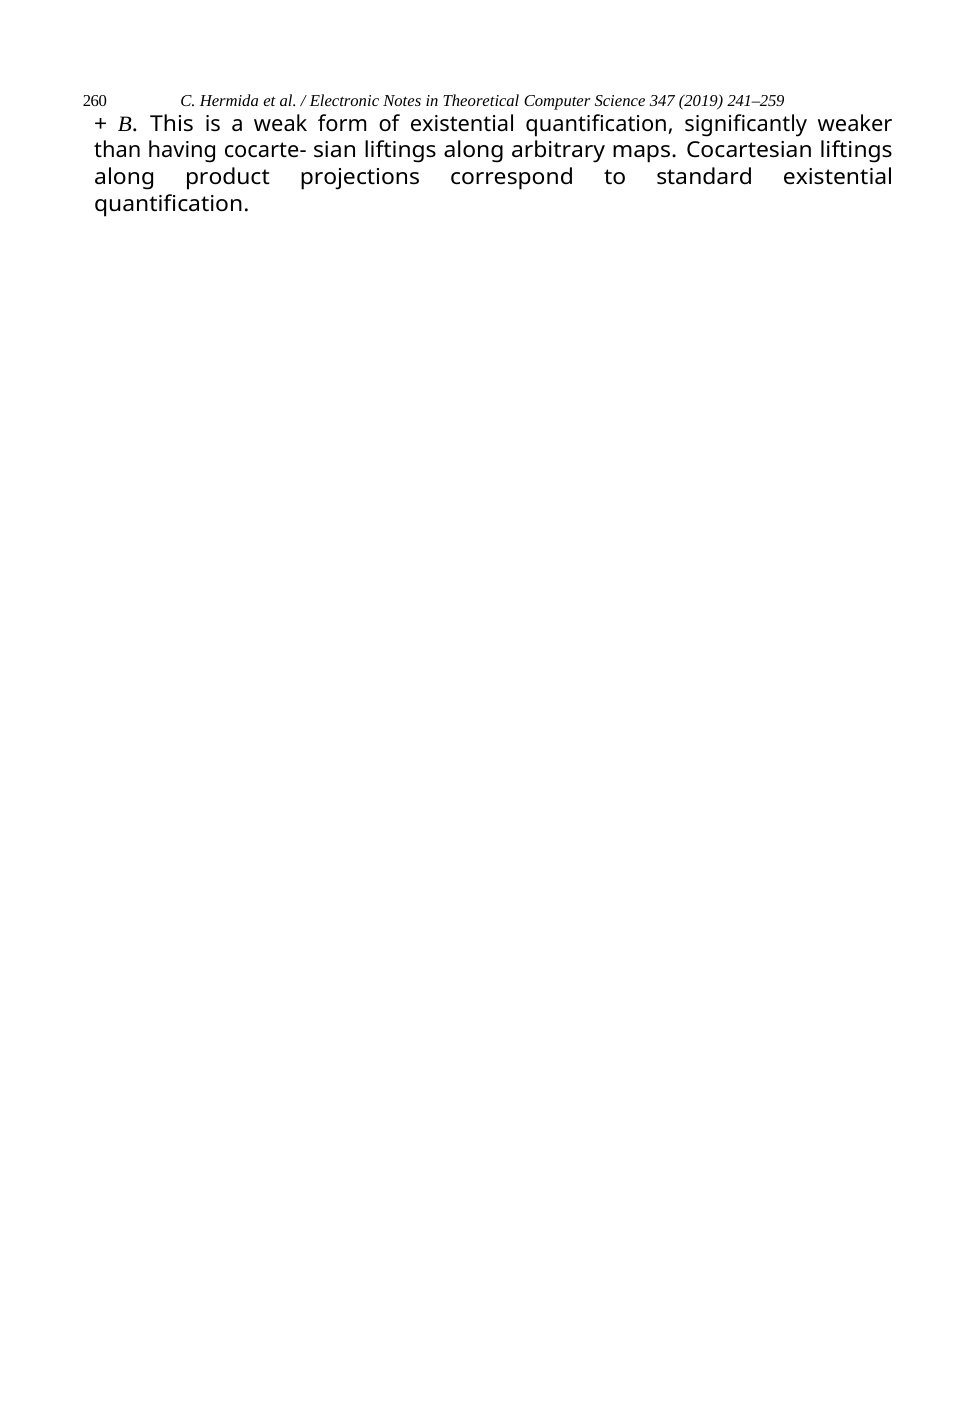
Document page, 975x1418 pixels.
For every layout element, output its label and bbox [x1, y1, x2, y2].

text [94, 110, 893, 218]
